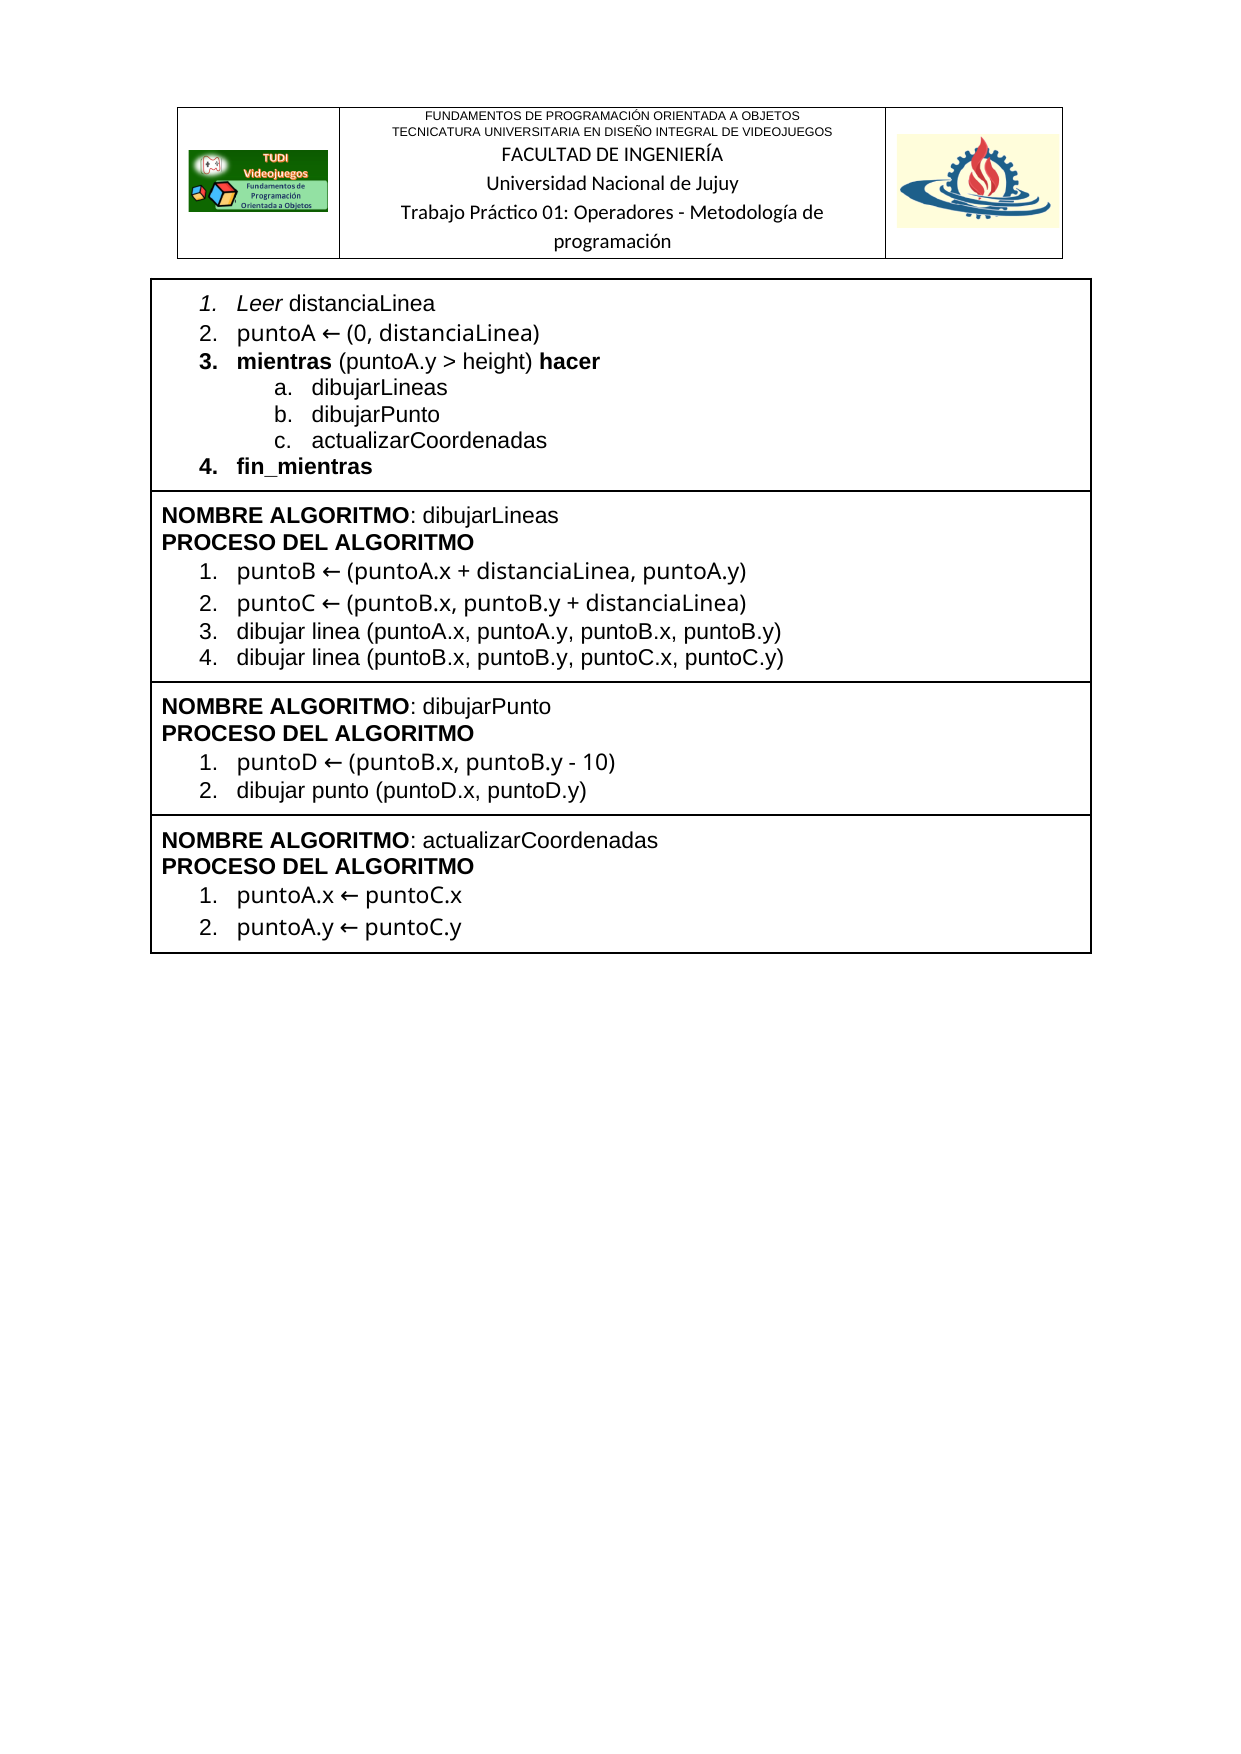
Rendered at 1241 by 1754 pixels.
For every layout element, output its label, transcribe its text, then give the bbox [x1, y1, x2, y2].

table_cell NOMBRE ALGORITMO: dibujarPunto PROCESO DEL ALGORITMO puntoD ← (puntoB.x, puntoB.y - 10) dibujar punto (puntoD.x, puntoD.y) [152, 683, 1090, 814]
table_cell NOMBRE ALGORITMO: actualizarCoordenadas PROCESO DEL ALGORITMO puntoA.x ← puntoC.x puntoA.y ← puntoC.y [152, 816, 1090, 952]
picture [188, 150, 328, 212]
table_cell NOMBRE ALGORITMO: dibujarLineas PROCESO DEL ALGORITMO puntoB ← (puntoA.x + distanciaLinea, puntoA.y) puntoC ← (puntoB.x, puntoB.y + distanciaLinea) dibujar linea (puntoA.x, puntoA.y, puntoB.x, puntoB.y) dibujar linea (puntoB.x, puntoB.y, puntoC.x, puntoC.y) [152, 492, 1090, 681]
picture [896, 134, 1060, 228]
